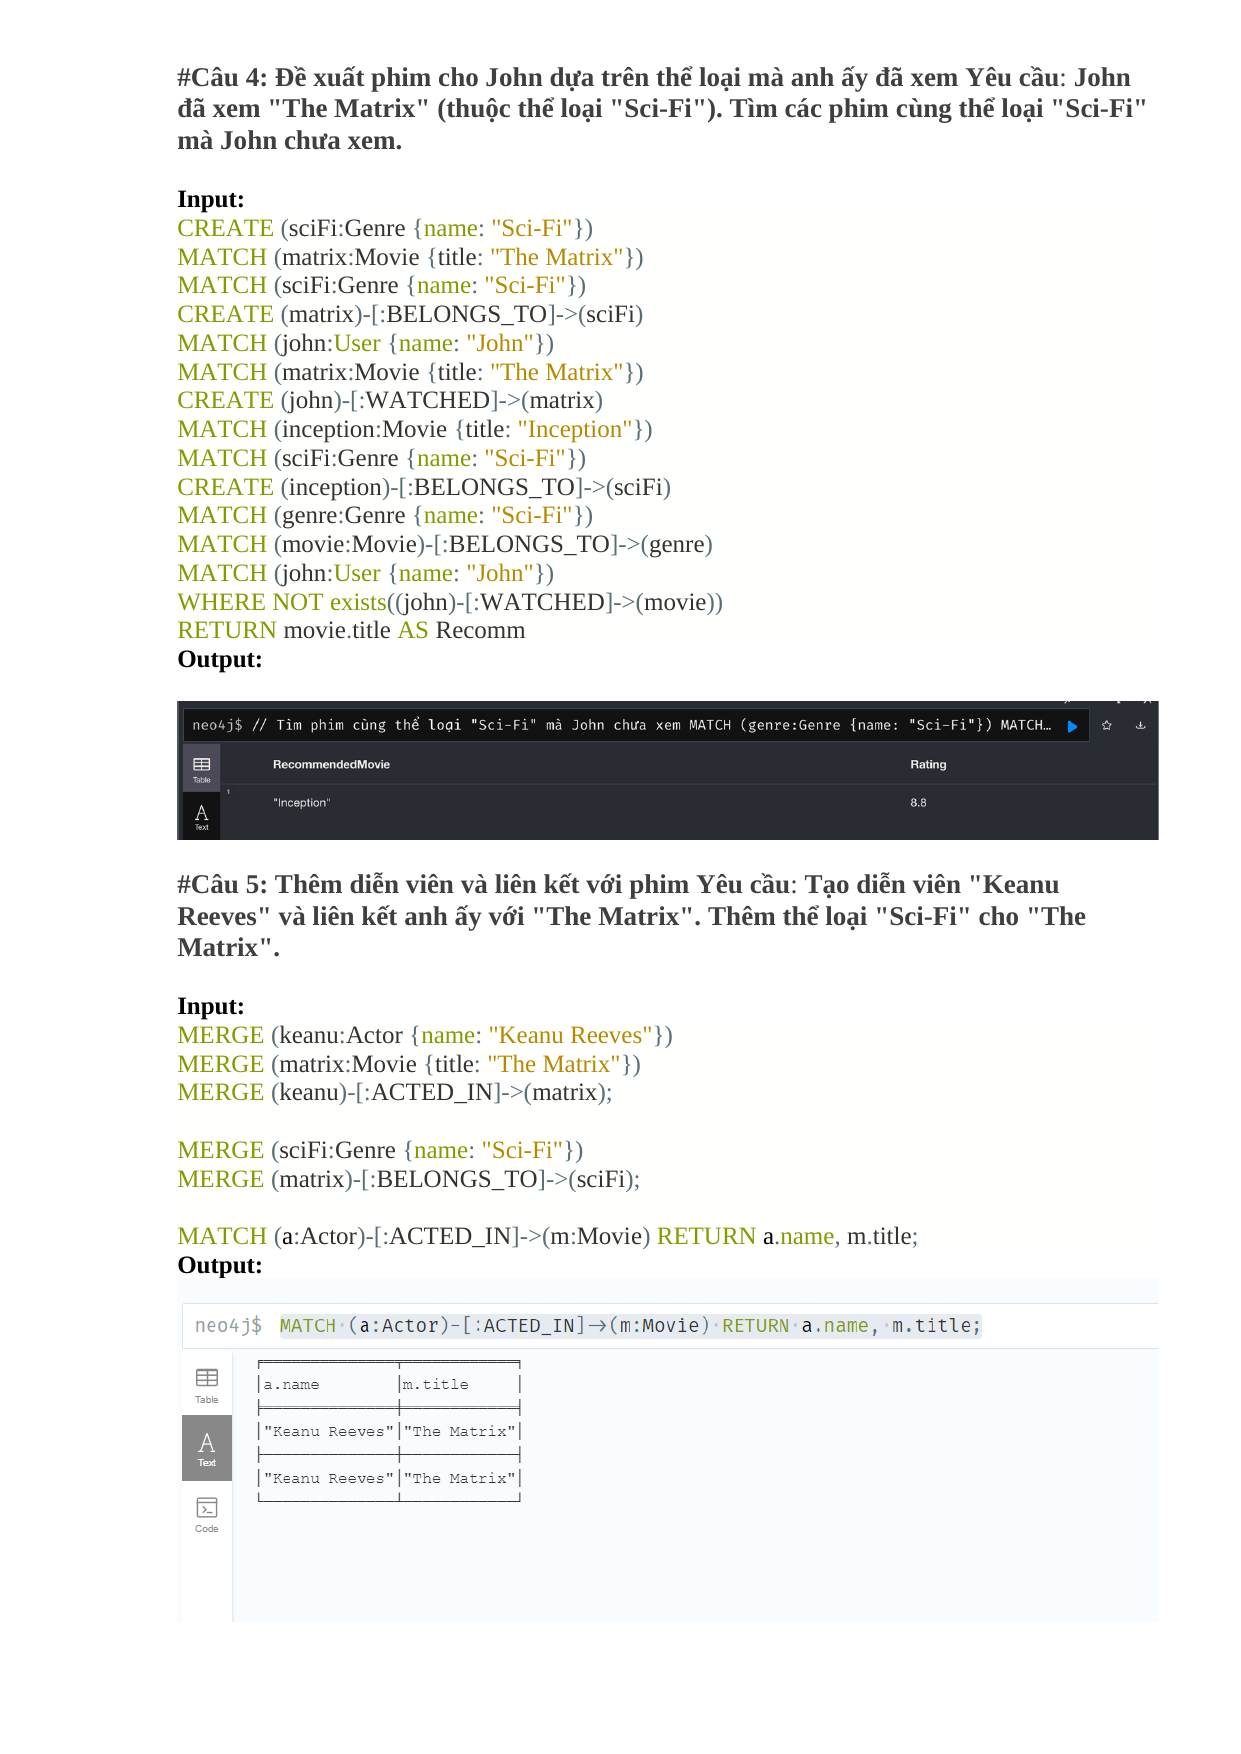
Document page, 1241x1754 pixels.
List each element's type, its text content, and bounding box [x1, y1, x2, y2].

text Input: [177, 184, 1159, 213]
text MATCH (movie:Movie)-[:BELONGS_TO]->(genre) [177, 529, 1159, 558]
picture [177, 1278, 1159, 1622]
text CREATE (john)-[:WATCHED]->(matrix) [177, 385, 1159, 414]
text MERGE (keanu:Actor {name: "Keanu Reeves"}) [177, 1020, 1159, 1049]
text MATCH (matrix:Movie {title: "The Matrix"}) [177, 357, 1159, 385]
text MERGE (keanu)-[:ACTED_IN]->(matrix); [177, 1077, 1159, 1106]
text MERGE (matrix:Movie {title: "The Matrix"}) [177, 1049, 1159, 1077]
text #Câu 4: Đề xuất phim cho John dựa trên thể loại mà anh ấy đã xem Yêu cầu: John đã xem "The Matrix" (thuộc thể loại "Sci-Fi"). Tìm các phim cùng thể loại "Sci-Fi" mà John chưa xem. [177, 61, 1159, 155]
text MATCH (sciFi:Genre {name: "Sci-Fi"}) [177, 443, 1159, 472]
text MATCH (sciFi:Genre {name: "Sci-Fi"}) [177, 270, 1159, 299]
text MATCH (john:User {name: "John"}) [177, 558, 1159, 587]
text CREATE (inception)-[:BELONGS_TO]->(sciFi) [177, 472, 1159, 500]
picture [177, 701, 1159, 840]
text MATCH (a:Actor)-[:ACTED_IN]->(m:Movie) RETURN a.name, m.title; [177, 1221, 1159, 1250]
text RETURN movie.title AS Recomm [177, 615, 1159, 644]
text CREATE (sciFi:Genre {name: "Sci-Fi"}) [177, 213, 1159, 242]
text #Câu 5: Thêm diễn viên và liên kết với phim Yêu cầu: Tạo diễn viên "Keanu Reeves" và liên kết anh ấy với "The Matrix". Thêm thể loại "Sci-Fi" cho "The Matrix". [177, 868, 1159, 962]
text WHERE NOT exists((john)-[:WATCHED]->(movie)) [177, 587, 1159, 615]
text MERGE (matrix)-[:BELONGS_TO]->(sciFi); [177, 1164, 1159, 1192]
text MATCH (john:User {name: "John"}) [177, 328, 1159, 357]
text CREATE (matrix)-[:BELONGS_TO]->(sciFi) [177, 299, 1159, 328]
text Input: [177, 991, 1159, 1020]
text MERGE (sciFi:Genre {name: "Sci-Fi"}) [177, 1135, 1159, 1164]
text MATCH (matrix:Movie {title: "The Matrix"}) [177, 242, 1159, 270]
text Output: [177, 644, 1159, 673]
text MATCH (genre:Genre {name: "Sci-Fi"}) [177, 500, 1159, 529]
text Output: [177, 1250, 1159, 1278]
text MATCH (inception:Movie {title: "Inception"}) [177, 414, 1159, 443]
